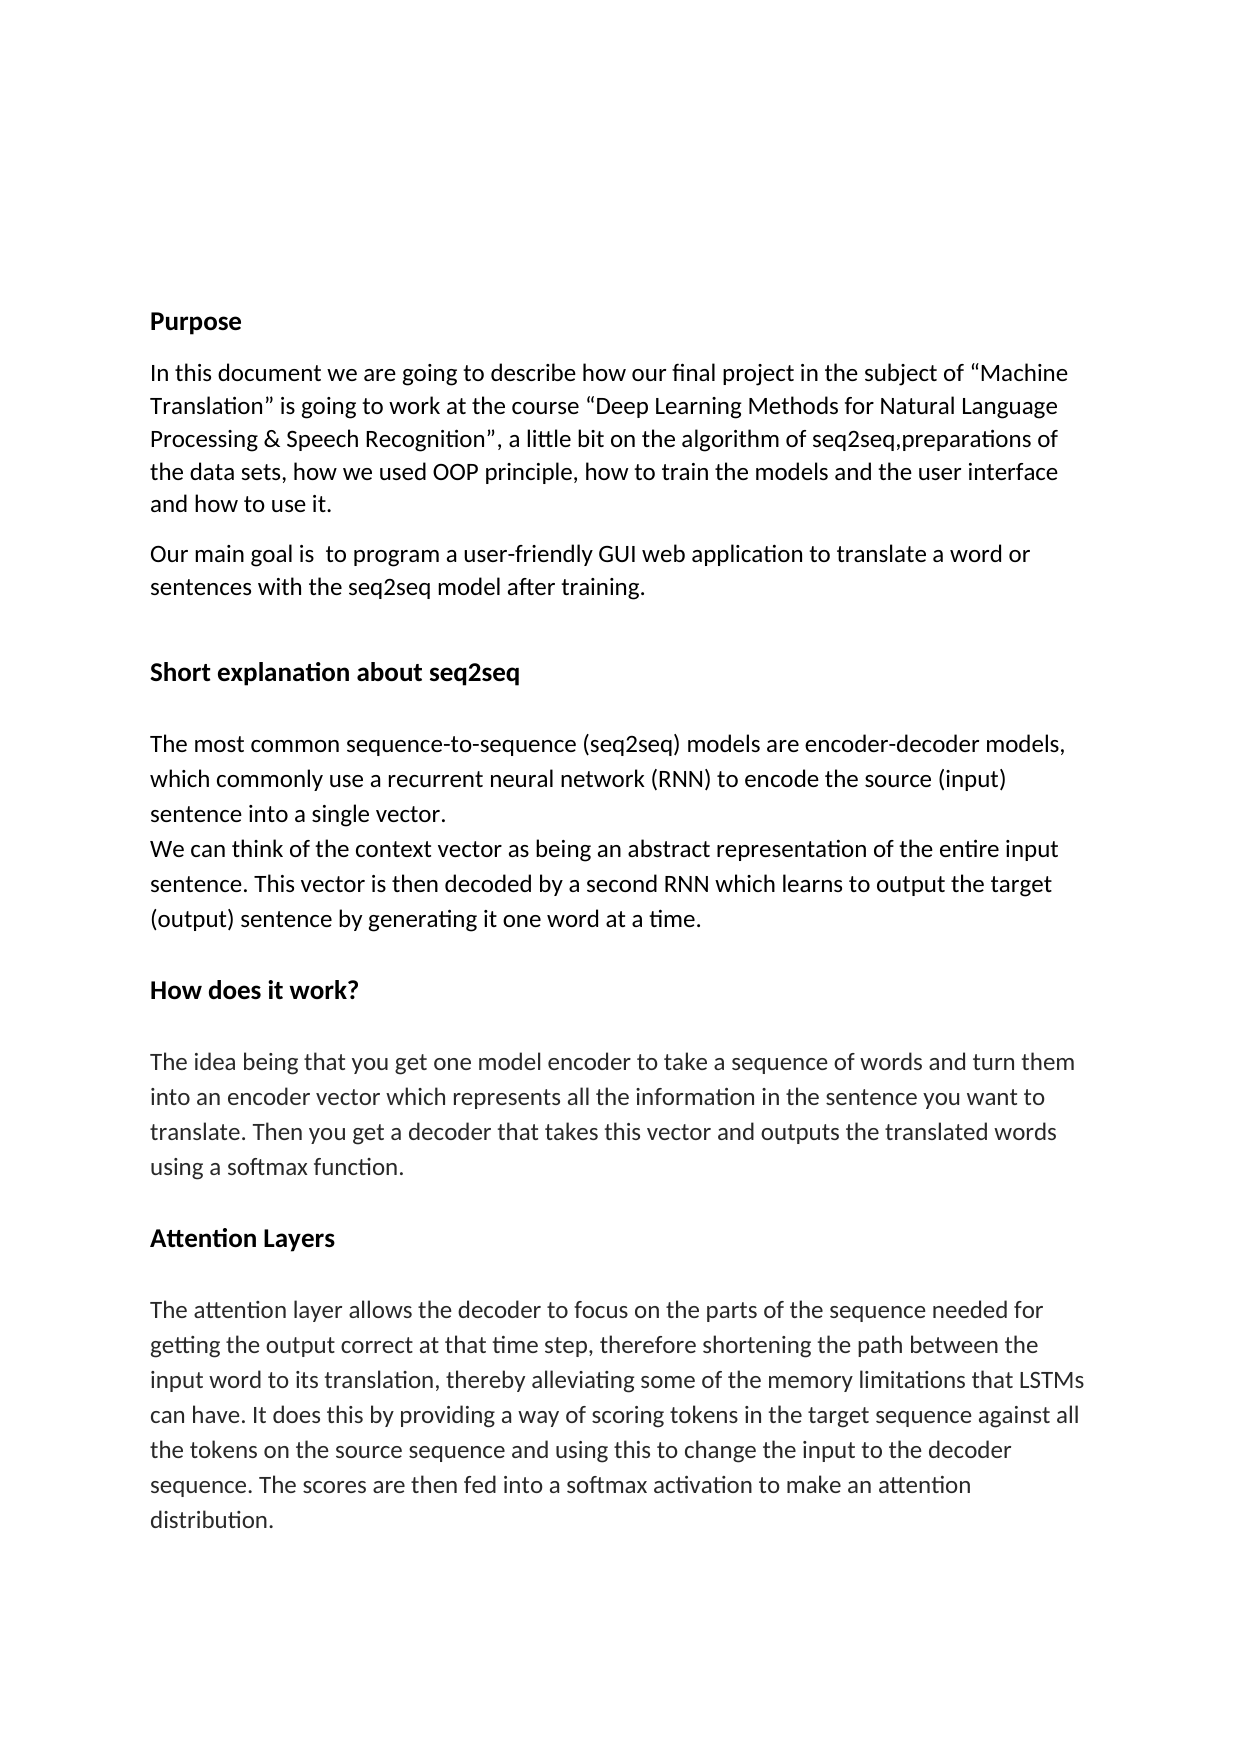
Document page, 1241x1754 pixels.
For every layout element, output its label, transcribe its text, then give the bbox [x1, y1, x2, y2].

text The most common sequence-to-sequence (seq2seq) models are encoder-decoder models, which commonly use a recurrent neural network (RNN) to encode the source (input) sentence into a single vector. [150, 728, 1090, 829]
text The attention layer allows the decoder to focus on the parts of the sequence needed for getting the output correct at that time step, therefore shortening the path between the input word to its translation, thereby alleviating some of the memory limitations that LSTMs can have. It does this by providing a way of scoring tokens in the target sequence against all the tokens on the source sequence and using this to change the input to the decoder sequence. The scores are then fed into a softmax activation to make an attention distribution. [150, 1294, 1090, 1535]
text Attention Layers [150, 1221, 1090, 1254]
text We can think of the context vector as being an abstract representation of the entire input sentence. This vector is then decoded by a second RNN which learns to output the target (output) sentence by generating it one word at a time. [150, 833, 1090, 934]
text The idea being that you get one model encoder to take a sequence of words and turn them into an encoder vector which represents all the information in the sentence you want to translate. Then you get a decoder that takes this vector and outputs the translated words using a softmax function. [150, 1046, 1090, 1182]
text Short explanation about seq2seq [150, 656, 1090, 689]
text In this document we are going to describe how our final project in the subject of “Machine Translation” is going to work at the course “Deep Learning Methods for Natural Language Processing & Speech Recognition”​, a little bit on the algorithm of seq2seq,preparations of the data sets, how we used OOP principle, how to train the models and the user interface and how to use it. [150, 357, 1090, 519]
text How does it work? [150, 973, 1090, 1007]
text Our main goal is to program a user-friendly GUI web application to translate a word or sentences with the seq2seq model after training. [150, 538, 1090, 602]
text Purpose [150, 304, 1090, 338]
